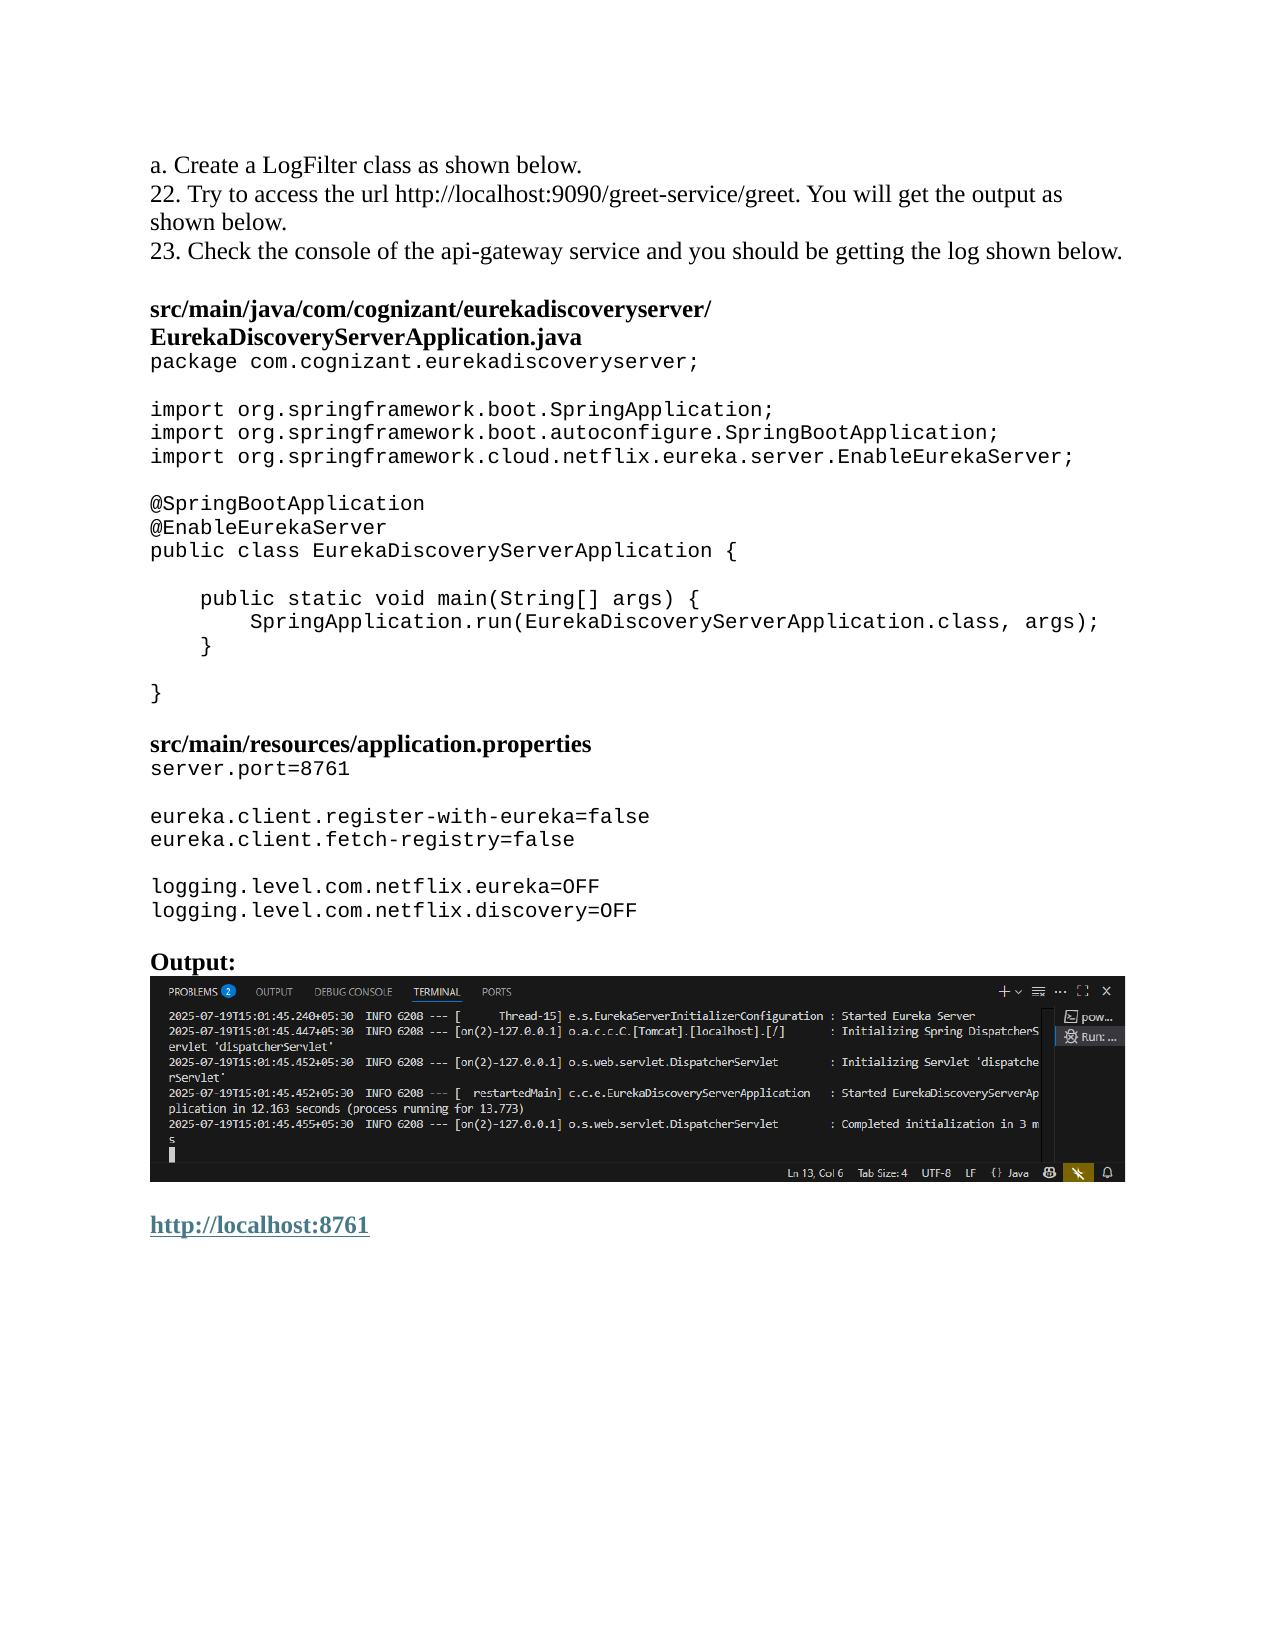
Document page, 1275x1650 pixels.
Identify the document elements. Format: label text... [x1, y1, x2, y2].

text http://localhost:8761 [150, 1211, 1125, 1239]
text src/main/java/com/cognizant/eurekadiscoveryserver/ [150, 294, 1125, 322]
text import org.springframework.boot.autoconfigure.SpringBootApplication; [150, 422, 1125, 446]
text public static void main(String[] args) { [150, 588, 1125, 611]
text logging.level.com.netflix.discovery=OFF [150, 900, 1125, 924]
text a. Create a LogFilter class as shown below. [150, 150, 1125, 179]
text eureka.client.fetch-registry=false [150, 829, 1125, 853]
text eureka.client.register-with-eureka=false [150, 806, 1125, 829]
text SpringApplication.run(EurekaDiscoveryServerApplication.class, args); [150, 611, 1125, 635]
text public class EurekaDiscoveryServerApplication { [150, 540, 1125, 564]
text 23. Check the console of the api-gateway service and you should be getting the log shown below. [150, 236, 1125, 265]
text logging.level.com.netflix.eureka=OFF [150, 877, 1125, 900]
text EurekaDiscoveryServerApplication.java [150, 322, 1125, 351]
text @SpringBootApplication [150, 493, 1125, 517]
text server.port=8761 [150, 758, 1125, 782]
text 22. Try to access the url http://localhost:9090/greet-service/greet. You will get the output as shown below. [150, 179, 1125, 236]
text Output: [150, 947, 1125, 976]
text @EnableEurekaServer [150, 517, 1125, 540]
picture [150, 976, 1125, 1182]
text } [150, 635, 1125, 659]
text package com.cognizant.eurekadiscoveryserver; [150, 351, 1125, 375]
text import org.springframework.cloud.netflix.eureka.server.EnableEurekaServer; [150, 446, 1125, 469]
text } [150, 682, 1125, 706]
text src/main/resources/application.properties [150, 729, 1125, 758]
text import org.springframework.boot.SpringApplication; [150, 398, 1125, 422]
